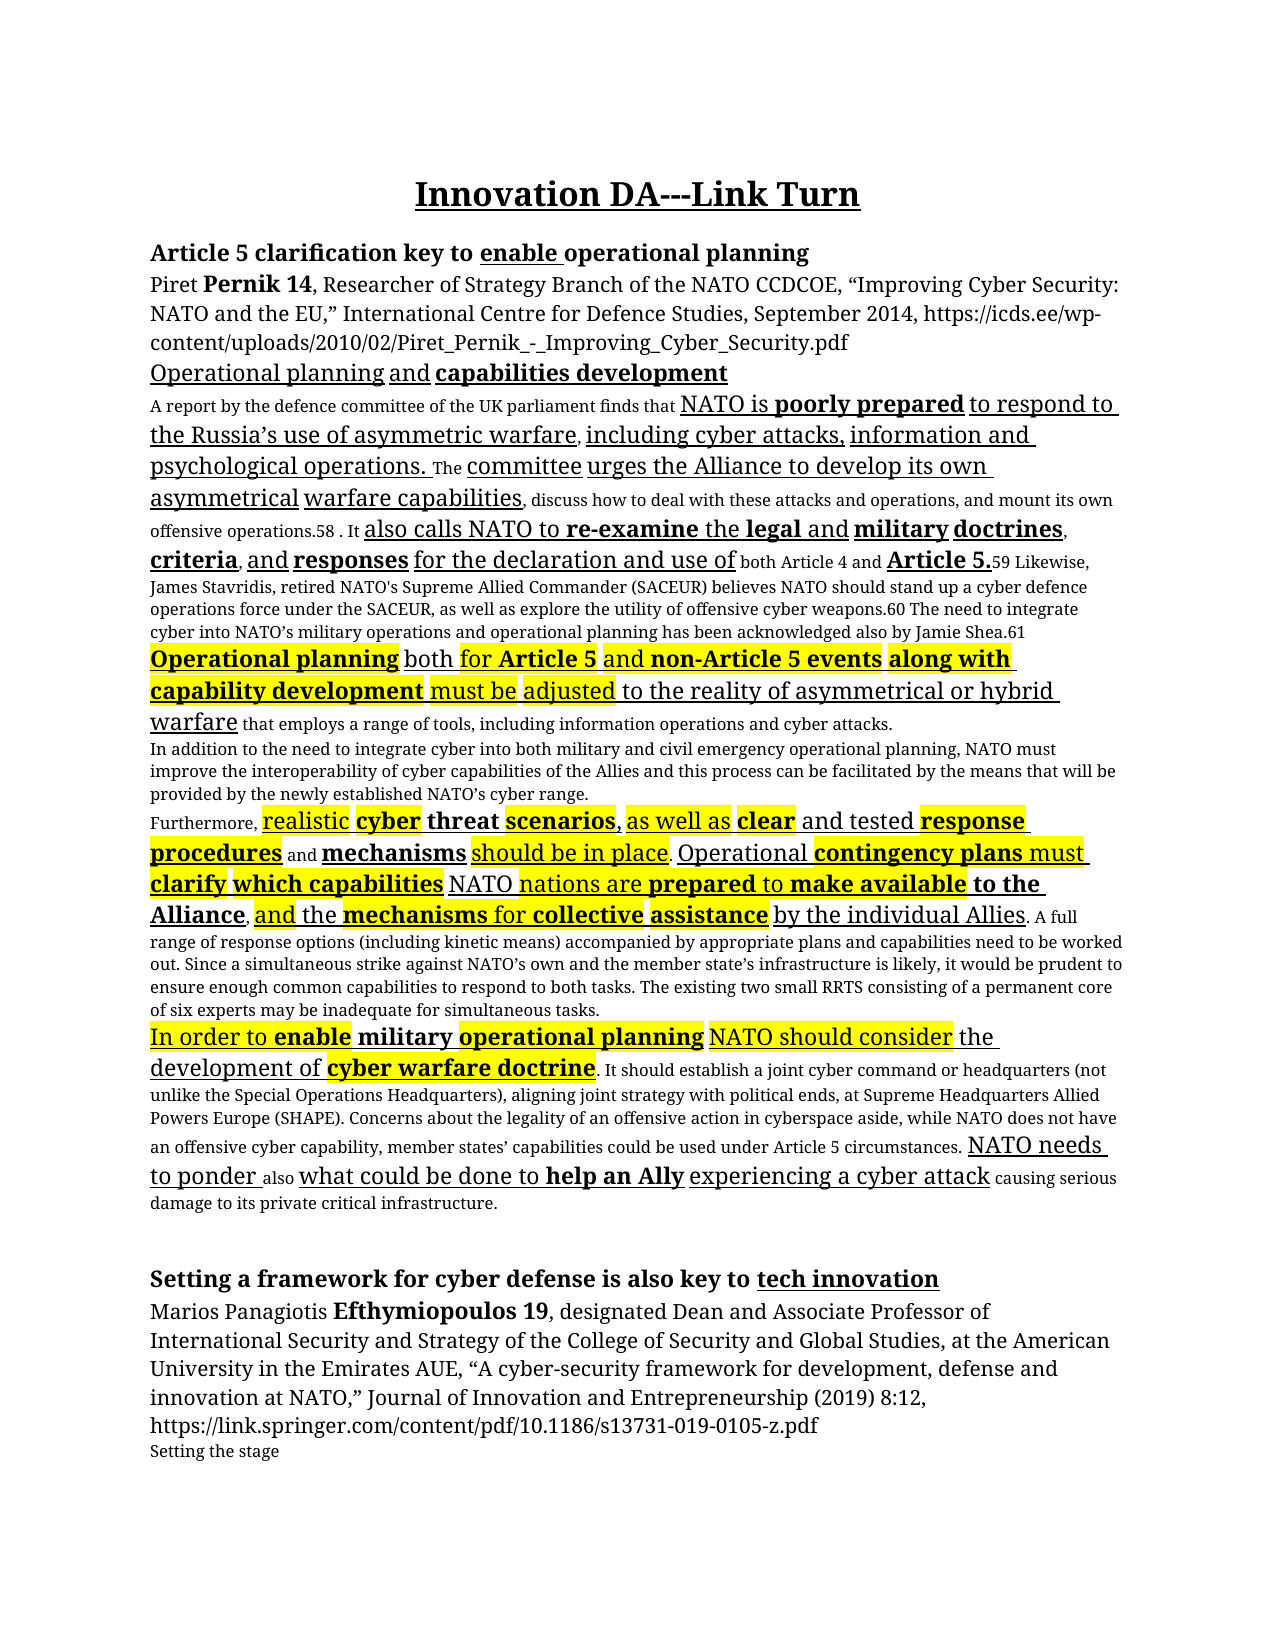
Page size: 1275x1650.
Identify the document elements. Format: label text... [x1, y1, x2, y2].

text Setting the stage [150, 1440, 1125, 1462]
text Article 5 clarification key to enable operational planning [150, 237, 1125, 268]
text Operational planning and capabilities development [150, 356, 1125, 388]
text In order to enable military operational planning NATO should consider the development of cyber warfare doctrine. It should establish a joint cyber command or headquarters (not unlike the Special Operations Headquarters), aligning joint strategy with political ends, at Supreme Headquarters Allied Powers Europe (SHAPE). Concerns about the legality of an offensive action in cyberspace aside, while NATO does not have an offensive cyber capability, member states’ capabilities could be used under Article 5 circumstances. NATO needs to ponder also what could be done to help an Ally experiencing a cyber attack causing serious damage to its private critical infrastructure. [150, 1021, 1125, 1214]
text Marios Panagiotis Efthymiopoulos 19, designated Dean and Associate Professor of International Security and Strategy of the College of Security and Global Studies, at the American University in the Emirates AUE, “A cyber-security framework for development, defense and innovation at NATO,” Journal of Innovation and Entrepreneurship (2019) 8:12, https://link.springer.com/content/pdf/10.1186/s13731-019-0105-z.pdf [150, 1295, 1125, 1440]
text Setting a framework for cyber defense is also key to tech innovation [150, 1263, 1125, 1295]
text In addition to the need to integrate cyber into both military and civil emergency operational planning, NATO must improve the interoperability of cyber capabilities of the Allies and this process can be facilitated by the means that will be provided by the newly established NATO’s cyber range. [150, 737, 1125, 805]
text Furthermore, realistic cyber threat scenarios, as well as clear and tested response procedures and mechanisms should be in place. Operational contingency plans must clarify which capabilities NATO nations are prepared to make available to the Alliance, and the mechanisms for collective assistance by the individual Allies. A full range of response options (including kinetic means) accompanied by appropriate plans and capabilities need to be worked out. Since a simultaneous strike against NATO’s own and the member state’s infrastructure is likely, it would be prudent to ensure enough common capabilities to respond to both tasks. The existing two small RRTS consisting of a permanent core of six experts may be inadequate for simultaneous tasks. [150, 805, 1125, 1021]
text A report by the defence committee of the UK parliament finds that NATO is poorly prepared to respond to the Russia’s use of asymmetric warfare, including cyber attacks, information and psychological operations. The committee urges the Alliance to develop its own asymmetrical warfare capabilities, discuss how to deal with these attacks and operations, and mount its own offensive operations.58 . It also calls NATO to re-examine the legal and military doctrines, criteria, and responses for the declaration and use of both Article 4 and Article 5.59 Likewise, James Stavridis, retired NATO's Supreme Allied Commander (SACEUR) believes NATO should stand up a cyber defence operations force under the SACEUR, as well as explore the utility of offensive cyber weapons.60 The need to integrate cyber into NATO’s military operations and operational planning has been acknowledged also by Jamie Shea.61 Operational planning both for Article 5 and non-Article 5 events along with capability development must be adjusted to the reality of asymmetrical or hybrid warfare that employs a range of tools, including information operations and cyber attacks. [150, 388, 1125, 737]
text Piret Pernik 14, Researcher of Strategy Branch of the NATO CCDCOE, “Improving Cyber Security: NATO and the EU,” International Centre for Defence Studies, September 2014, https://icds.ee/wp-content/uploads/2010/02/Piret_Pernik_-_Improving_Cyber_Security.pdf [150, 268, 1125, 356]
text Innovation DA---Link Turn [150, 171, 1125, 216]
